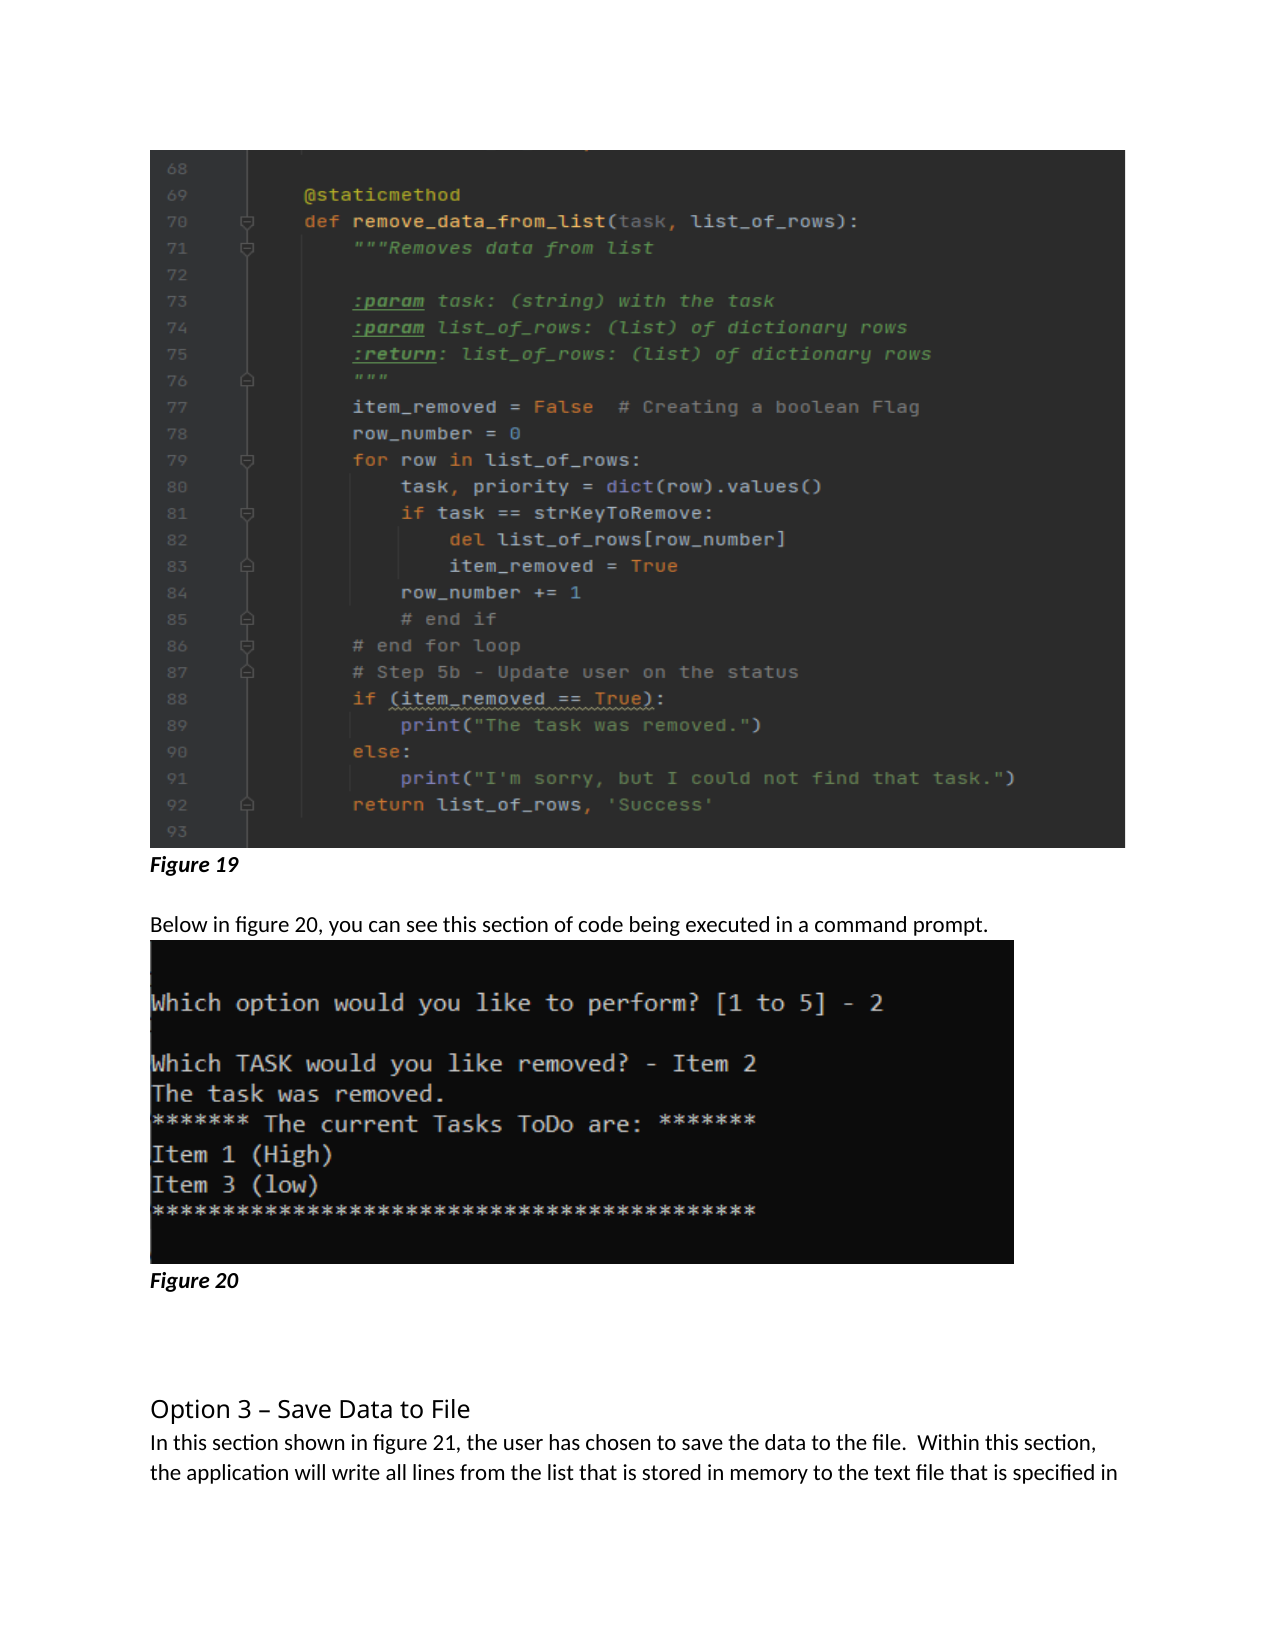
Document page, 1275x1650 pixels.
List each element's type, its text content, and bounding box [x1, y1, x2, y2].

text Figure 20 [150, 1266, 1125, 1294]
picture [150, 150, 1125, 848]
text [150, 1428, 1125, 1486]
subtitle Option 3 – Save Data to File [150, 1391, 1125, 1425]
text Figure 19 [150, 850, 1125, 878]
text Below in figure 20, you can see this section of code being executed in a command prompt. [150, 910, 1125, 938]
picture [150, 940, 1014, 1264]
